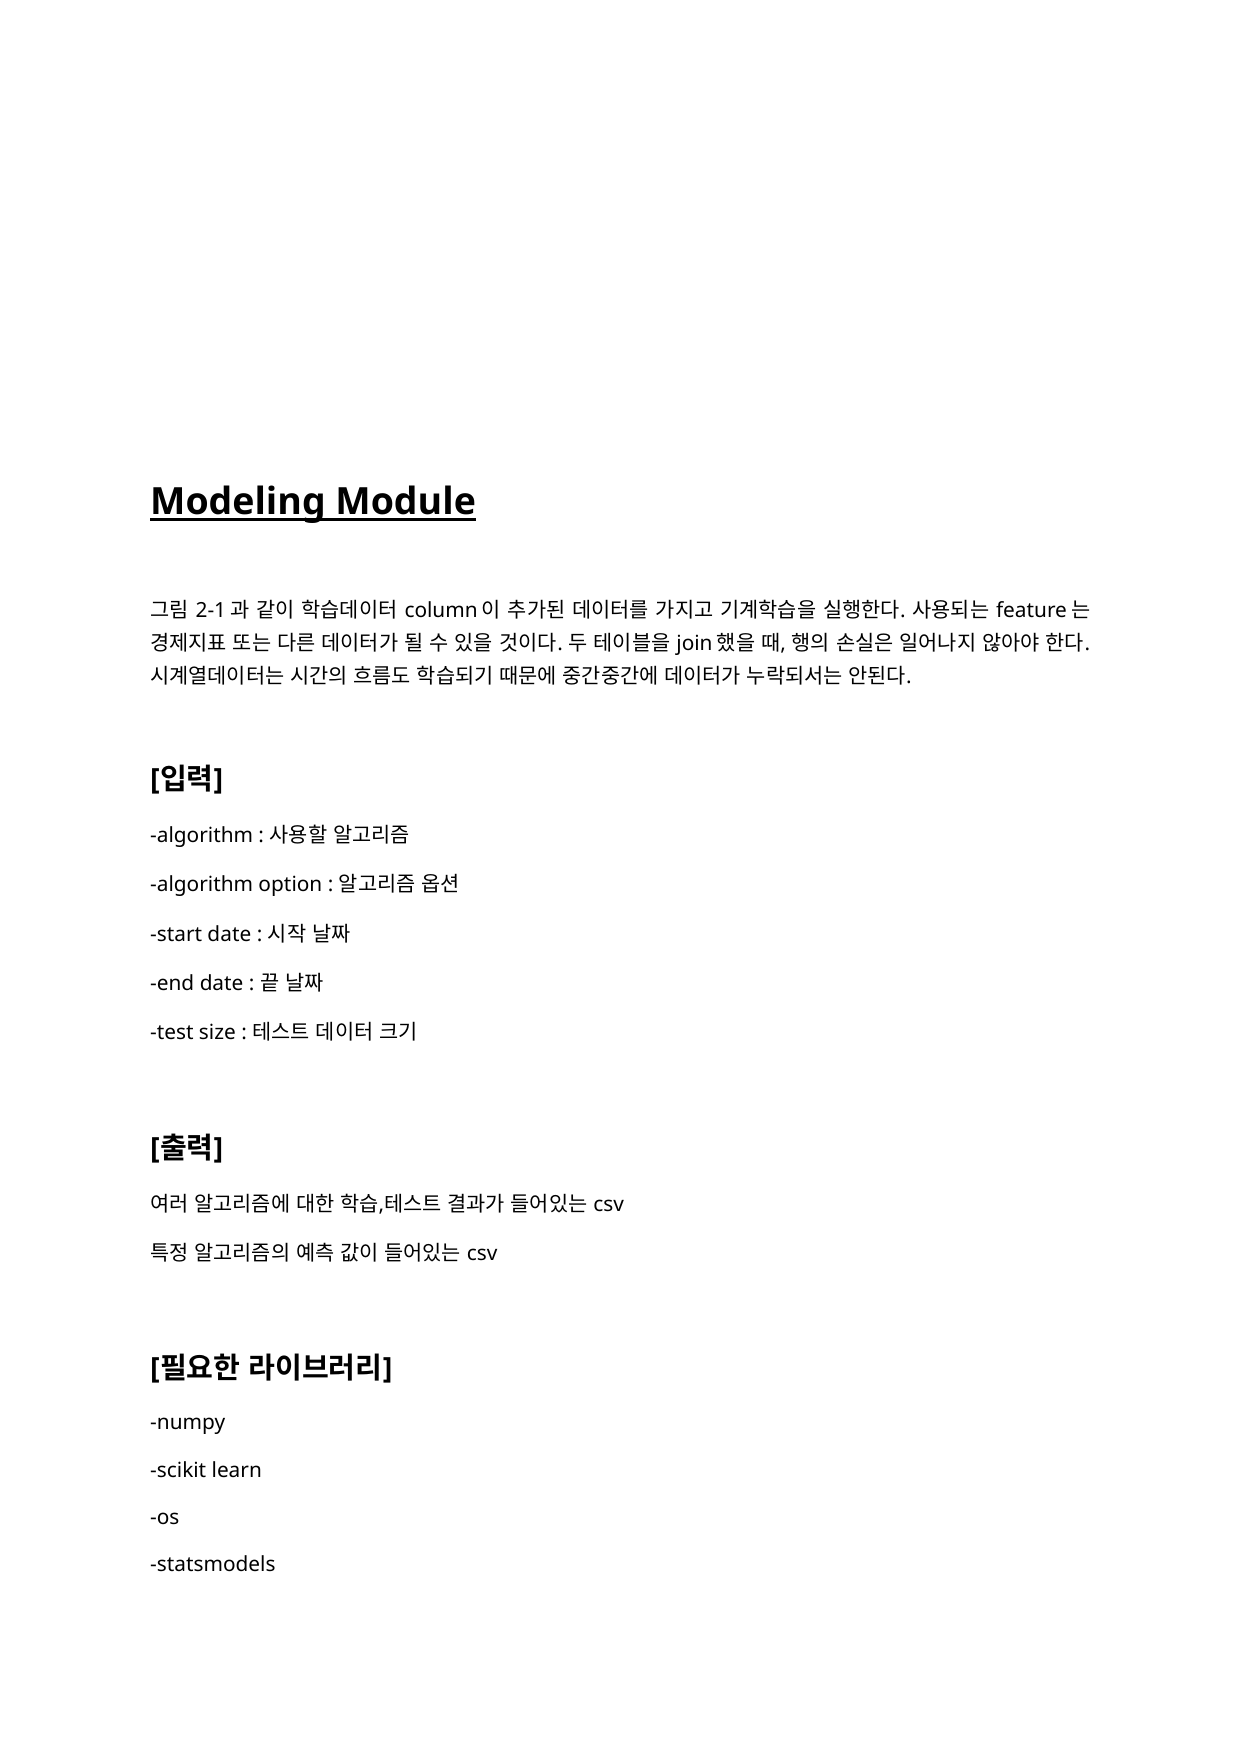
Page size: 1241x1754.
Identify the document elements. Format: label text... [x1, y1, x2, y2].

text 여러 알고리즘에 대한 학습,테스트 결과가 들어있는 csv [150, 1187, 1090, 1217]
text -algorithm option : 알고리즘 옵션 [150, 867, 1090, 898]
text Modeling Module [150, 474, 1090, 526]
text -os [150, 1502, 1090, 1531]
text -algorithm : 사용할 알고리즘 [150, 818, 1090, 848]
text [필요한 라이브러리] [150, 1345, 1090, 1387]
text -start date : 시작 날짜 [150, 917, 1090, 947]
text [출력] [150, 1124, 1090, 1167]
text [입력] [150, 756, 1090, 798]
text -scikit learn [150, 1455, 1090, 1483]
text 그림 2-1과 같이 학습데이터 column이 추가된 데이터를 가지고 기계학습을 실행한다. 사용되는 feature는 경제지표 또는 다른 데이터가 될 수 있을 것이다. 두 테이블을 join했을 때, 행의 손실은 일어나지 않아야 한다. 시계열데이터는 시간의 흐름도 학습되기 때문에 중간중간에 데이터가 누락되서는 안된다. [150, 594, 1090, 689]
text -statsmodels [150, 1549, 1090, 1578]
text 특정 알고리즘의 예측 값이 들어있는 csv [150, 1236, 1090, 1267]
text -numpy [150, 1407, 1090, 1436]
text -test size : 테스트 데이터 크기 [150, 1016, 1090, 1046]
text -end date : 끝 날짜 [150, 966, 1090, 997]
